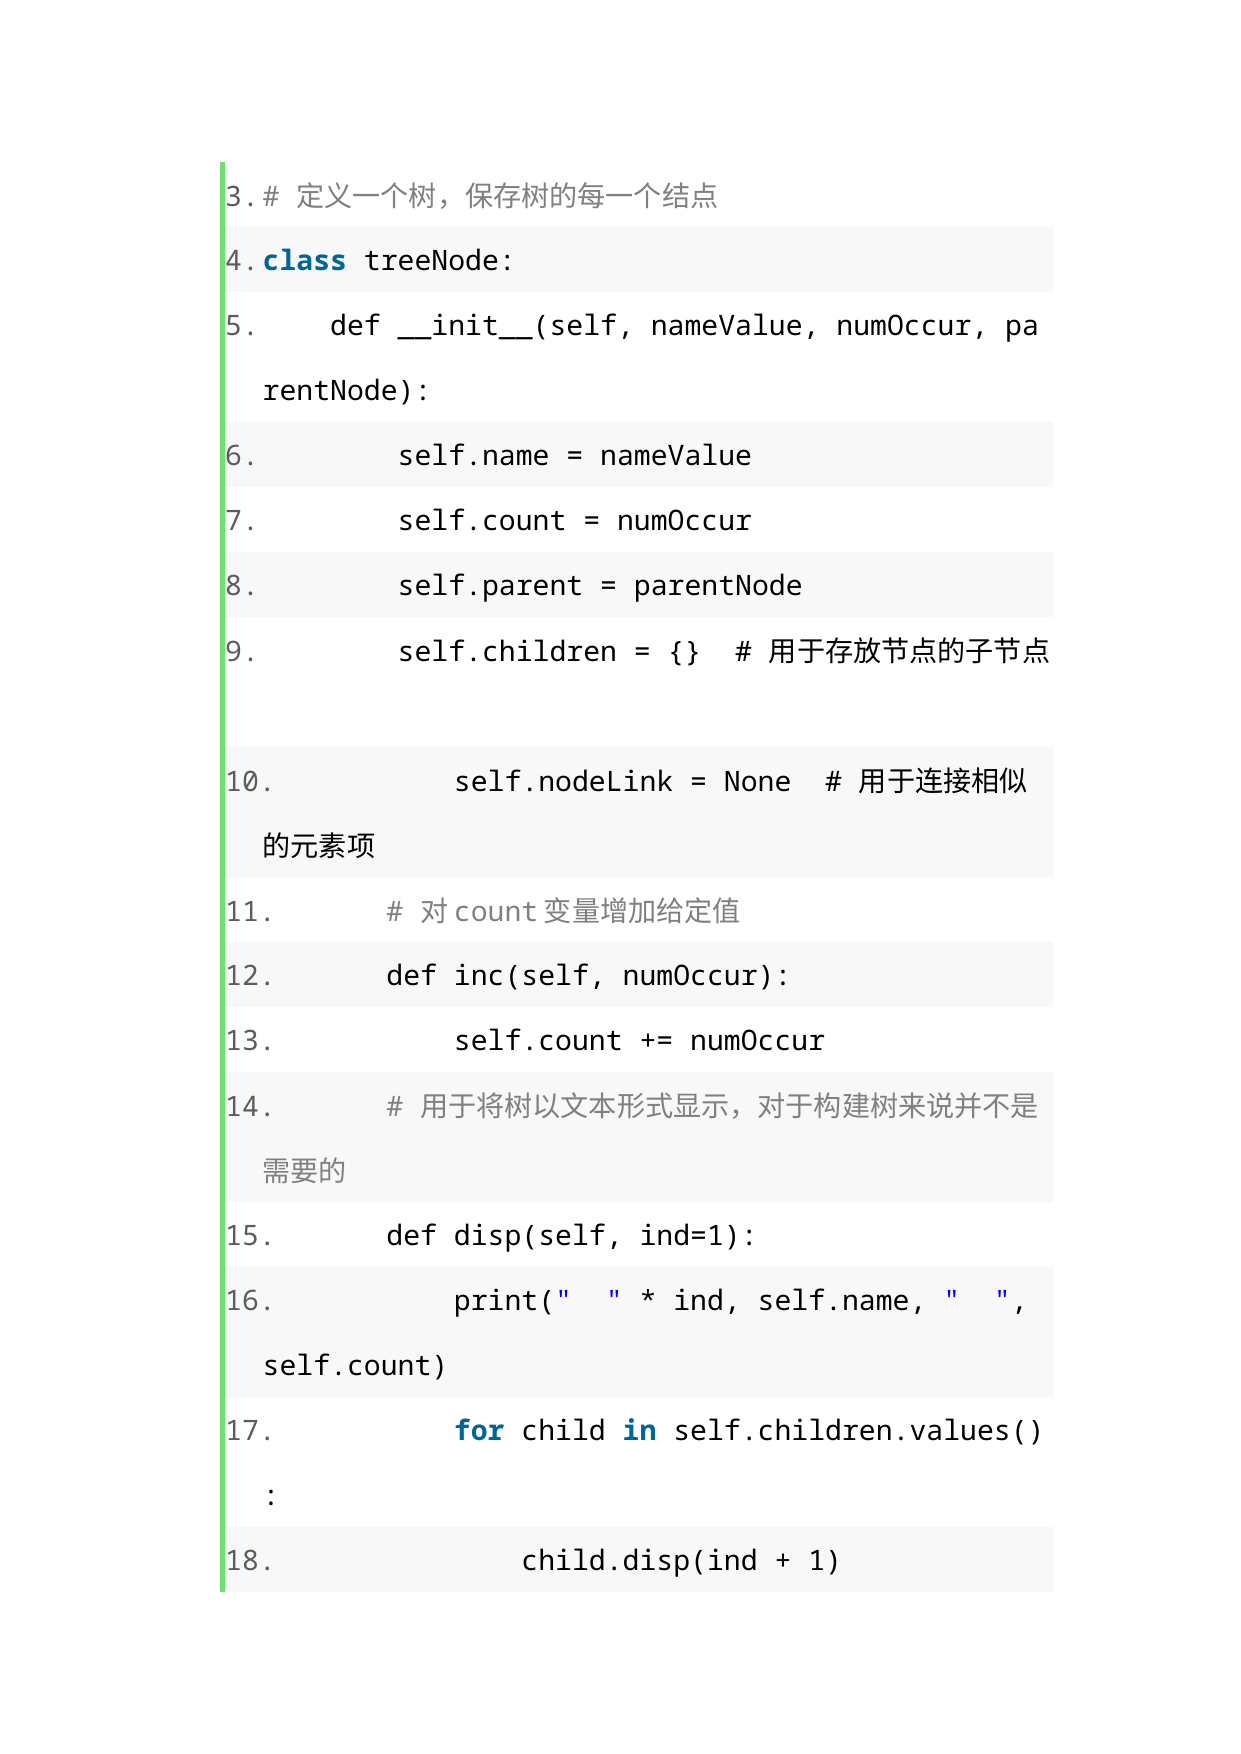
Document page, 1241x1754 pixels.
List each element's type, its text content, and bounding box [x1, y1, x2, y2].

list def __init__(self, nameValue, numOccur, parentNode): [225, 292, 1053, 422]
list for child in self.children.values(): [225, 1397, 1053, 1527]
list self.parent = parentNode [225, 552, 1053, 617]
list def inc(self, numOccur): [225, 942, 1053, 1007]
list self.nodeLink = None # 用于连接相似的元素项 [225, 747, 1053, 877]
list self.name = nameValue [225, 422, 1053, 487]
list class treeNode: [225, 227, 1053, 292]
list self.count = numOccur [225, 487, 1053, 552]
list child.disp(ind + 1) [225, 1527, 1053, 1592]
list self.count += numOccur [225, 1007, 1053, 1072]
list # 定义一个树，保存树的每一个结点 [225, 162, 1053, 227]
list self.children = {} # 用于存放节点的子节点 [225, 617, 1053, 747]
list # 对count变量增加给定值 [225, 877, 1053, 942]
list # 用于将树以文本形式显示，对于构建树来说并不是需要的 [225, 1072, 1053, 1202]
list print(" " * ind, self.name, " ", self.count) [225, 1267, 1053, 1397]
list def disp(self, ind=1): [225, 1202, 1053, 1267]
